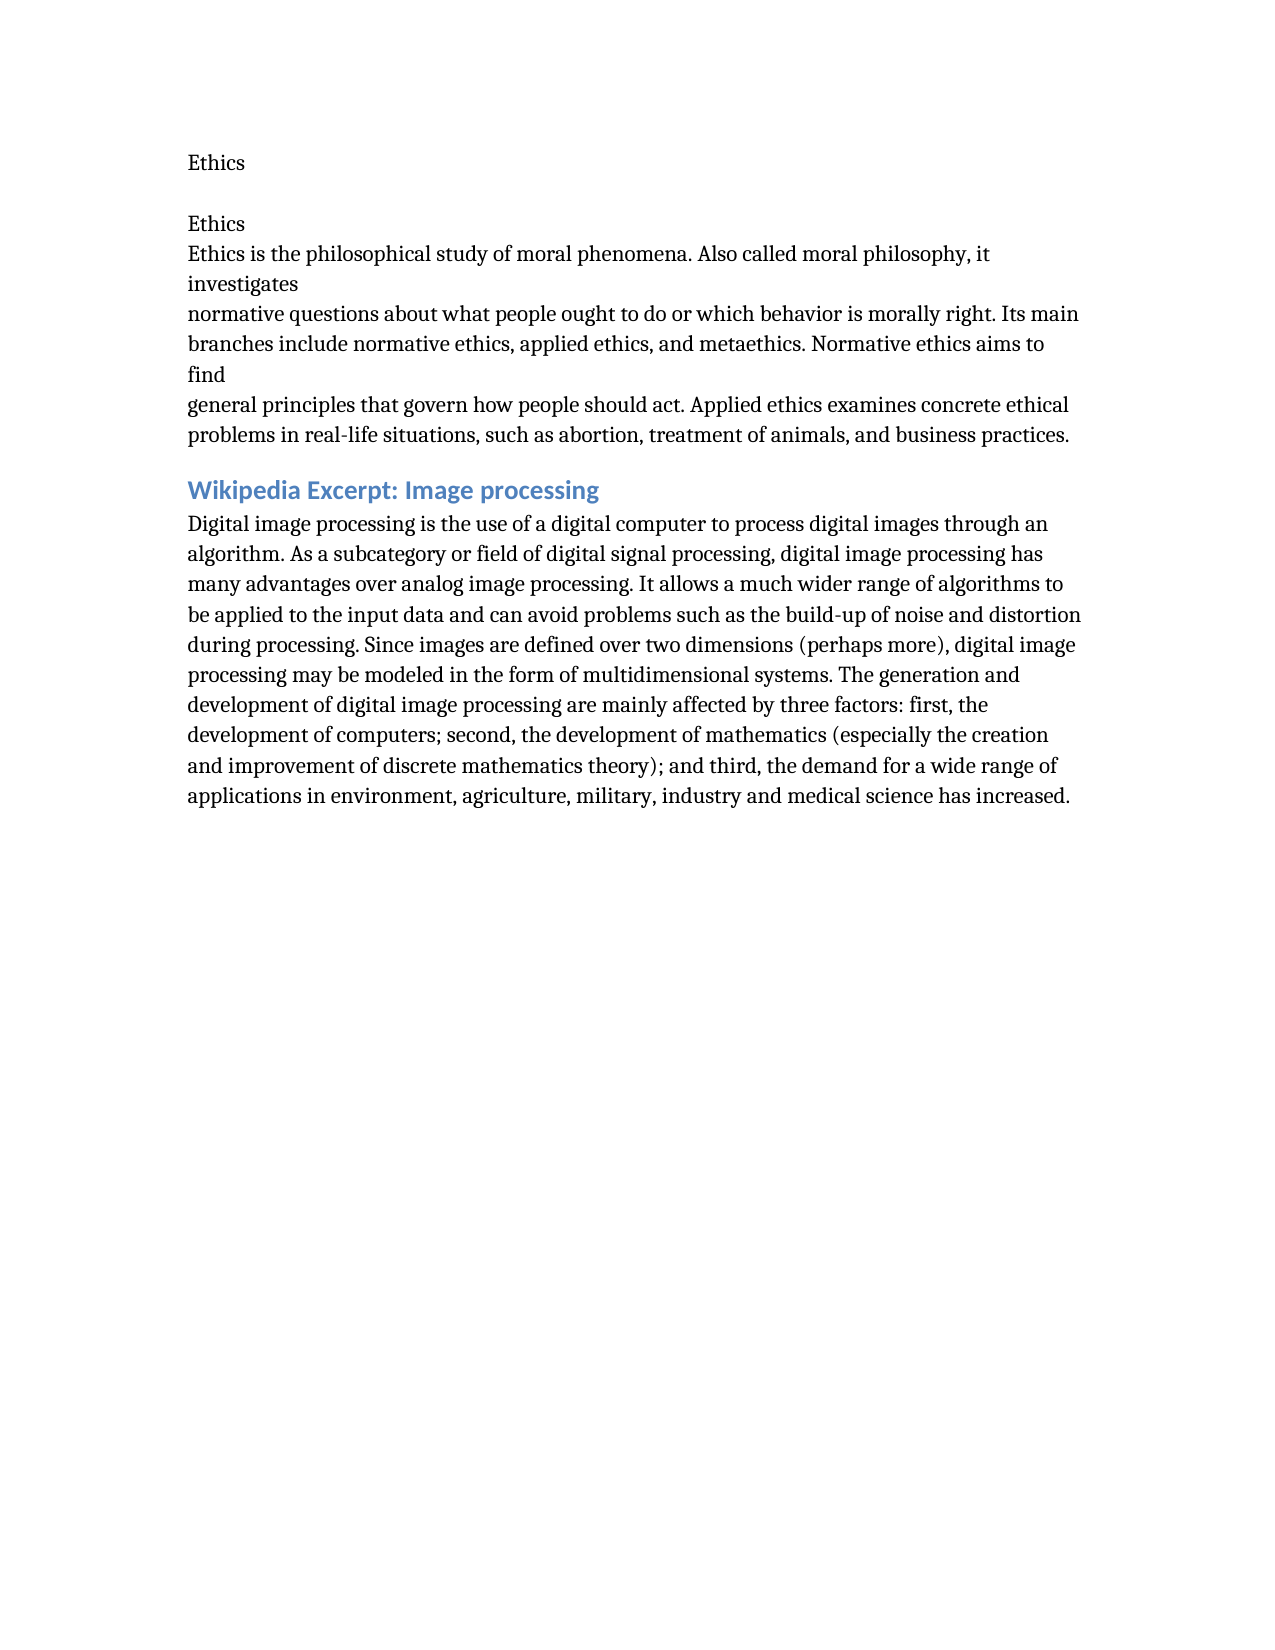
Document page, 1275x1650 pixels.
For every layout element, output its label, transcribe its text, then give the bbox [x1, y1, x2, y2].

subtitle Wikipedia Excerpt: Image processing [187, 473, 1087, 506]
text Digital image processing is the use of a digital computer to process digital images through an algorithm. As a subcategory or field of digital signal processing, digital image processing has many advantages over analog image processing. It allows a much wider range of algorithms to be applied to the input data and can avoid problems such as the build-up of noise and distortion during processing. Since images are defined over two dimensions (perhaps more), digital image processing may be modeled in the form of multidimensional systems. The generation and development of digital image processing are mainly affected by three factors: first, the development of computers; second, the development of mathematics (especially the creation and improvement of discrete mathematics theory); and third, the demand for a wide range of applications in environment, agriculture, military, industry and medical science has increased. [187, 511, 1087, 809]
text Ethics Ethics Ethics is the philosophical study of moral phenomena. Also called moral philosophy, it investigates normative questions about what people ought to do or which behavior is morally right. Its main branches include normative ethics, applied ethics, and metaethics. Normative ethics aims to find general principles that govern how people should act. Applied ethics examines concrete ethical problems in real-life situations, such as abortion, treatment of animals, and business practices. [187, 150, 1087, 448]
